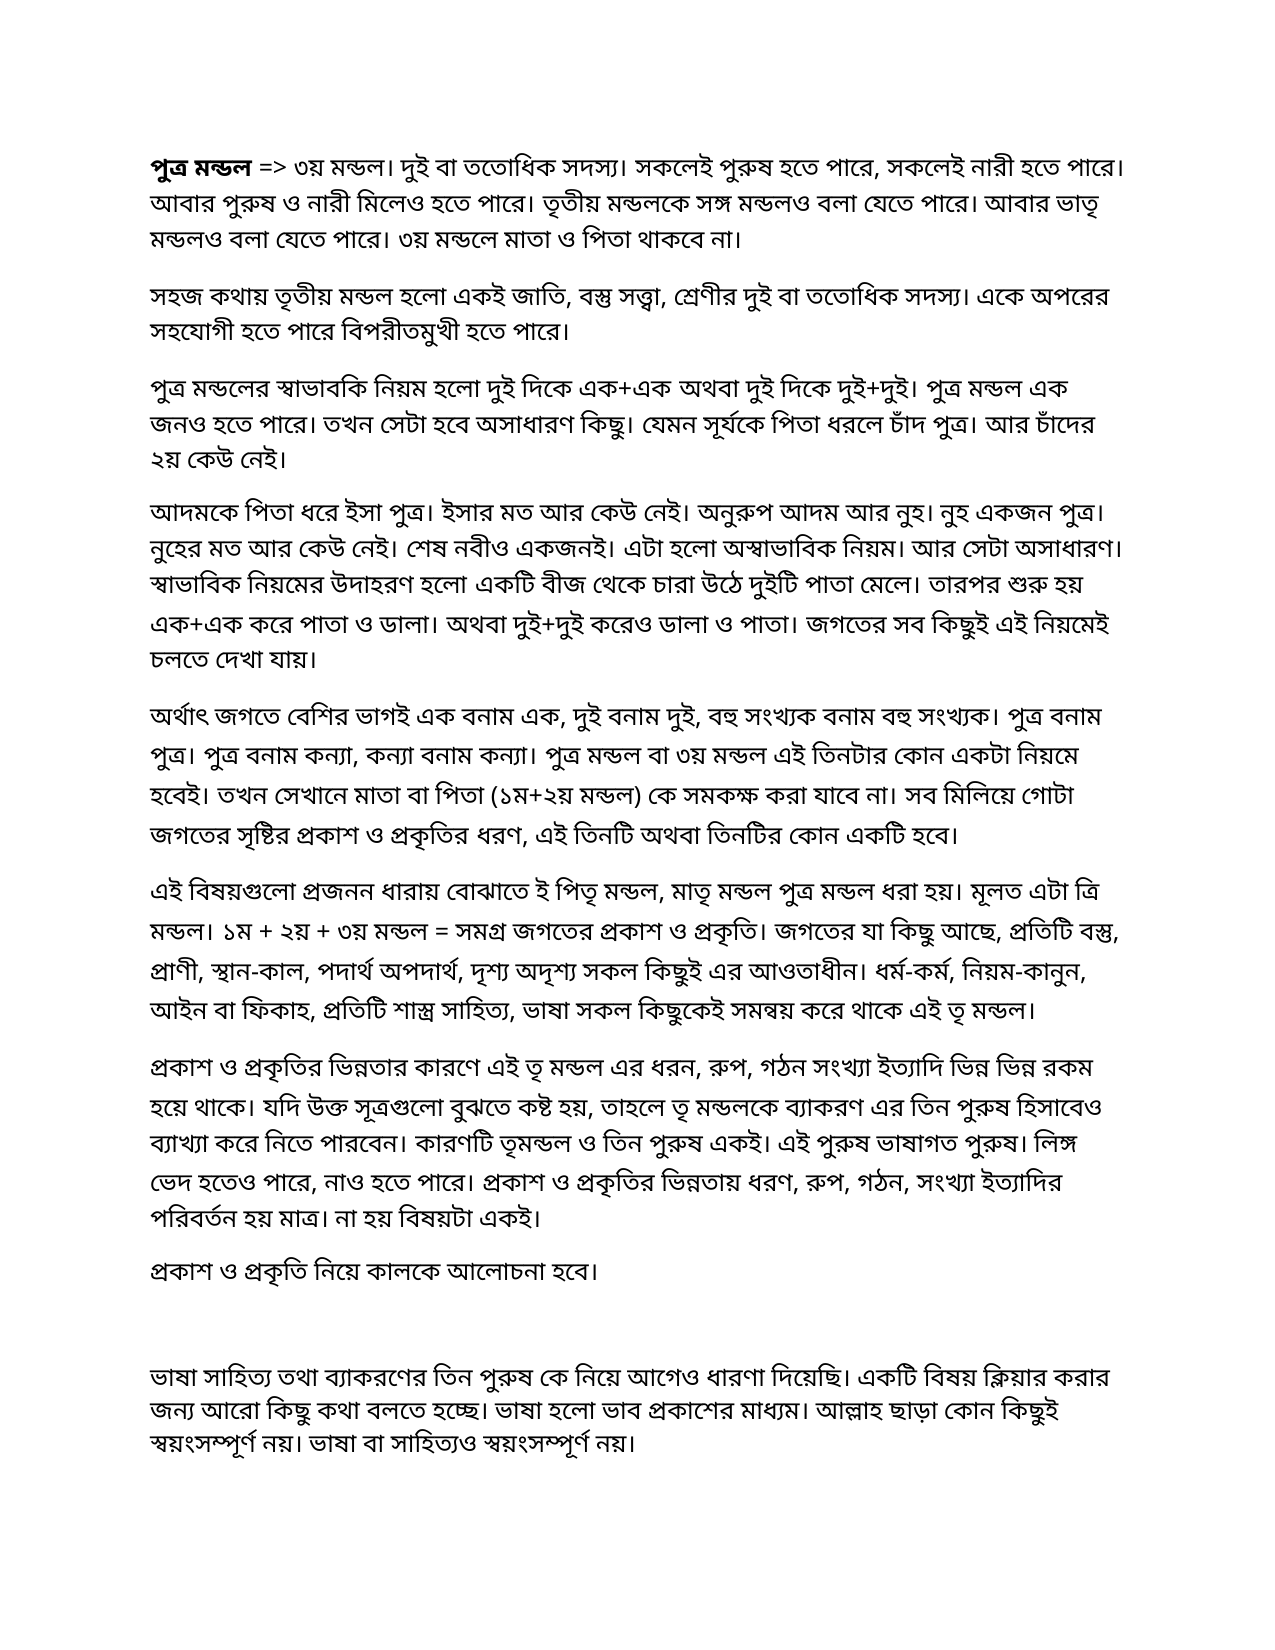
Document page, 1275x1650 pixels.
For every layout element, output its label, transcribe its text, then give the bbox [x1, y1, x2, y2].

text সহজ কথায় তৃতীয় মন্ডল হলো একই জাতি, বস্তু সত্ত্বা, শ্রেণীর দুই বা ততোধিক সদস্য। একে অপরের সহযোগী হতে পারে বিপরীতমুখী হতে পারে। [150, 278, 1125, 351]
text এই বিষয়গুলো প্রজনন ধারায় বোঝাতে ই পিতৃ মন্ডল, মাতৃ মন্ডল পুত্র মন্ডল ধরা হয়। মূলত এটা ত্রি মন্ডল। ১ম + ২য় + ৩য় মন্ডল = সমগ্র জগতের প্রকাশ ও প্রকৃতি। জগতের যা কিছু আছে, প্রতিটি বস্তু, প্রাণী, স্থান-কাল, পদার্থ অপদার্থ, দৃশ্য অদৃশ্য সকল কিছুই এর আওতাধীন। ধর্ম-কর্ম, নিয়ম-কানুন, আইন বা ফিকাহ, প্রতিটি শাস্ত্র সাহিত্য, ভাষা সকল কিছুকেই সমন্বয় করে থাকে এই তৃ মন্ডল। [150, 874, 1125, 1030]
text প্রকাশ ও প্রকৃতি নিয়ে কালকে আলোচনা হবে। [150, 1257, 1125, 1290]
text আদমকে পিতা ধরে ইসা পুত্র। ইসার মত আর কেউ নেই। অনুরুপ আদম আর নুহ। নুহ একজন পুত্র। নুহের মত আর কেউ নেই। শেষ নবীও একজনই। এটা হলো অস্বাভাবিক নিয়ম। আর সেটা অসাধারণ। স্বাভাবিক নিয়মের উদাহরণ হলো একটি বীজ থেকে চারা উঠে দুইটি পাতা মেলে। তারপর শুরু হয় এক+এক করে পাতা ও ডালা। অথবা দুই+দুই করেও ডালা ও পাতা। জগতের সব কিছুই এই নিয়মেই চলতে দেখা যায়। [150, 498, 1125, 679]
text পুত্র মন্ডল => ৩য় মন্ডল। দুই বা ততোধিক সদস্য। সকলেই পুরুষ হতে পারে, সকলেই নারী হতে পারে। আবার পুরুষ ও নারী মিলেও হতে পারে। তৃতীয় মন্ডলকে সঙ্গ মন্ডলও বলা যেতে পারে। আবার ভাতৃ মন্ডলও বলা যেতে পারে। ৩য় মন্ডলে মাতা ও পিতা থাকবে না। [150, 150, 1125, 259]
text পুত্র মন্ডলের স্বাভাবকি নিয়ম হলো দুই দিকে এক+এক অথবা দুই দিকে দুই+দুই। পুত্র মন্ডল এক জনও হতে পারে। তখন সেটা হবে অসাধারণ কিছু। যেমন সূর্যকে পিতা ধরলে চাঁদ পুত্র। আর চাঁদের ২য় কেউ নেই। [150, 370, 1125, 479]
text অর্থাৎ জগতে বেশির ভাগই এক বনাম এক, দুই বনাম দুই, বহু সংখ্যক বনাম বহু সংখ্যক। পুত্র বনাম পুত্র। পুত্র বনাম কন্যা, কন্যা বনাম কন্যা। পুত্র মন্ডল বা ৩য় মন্ডল এই তিনটার কোন একটা নিয়মে হবেই। তখন সেখানে মাতা বা পিতা (১ম+২য় মন্ডল) কে সমকক্ষ করা যাবে না। সব মিলিয়ে গোটা জগতের সৃষ্টির প্রকাশ ও প্রকৃতির ধরণ, এই তিনটি অথবা তিনটির কোন একটি হবে। [150, 698, 1125, 854]
text ভাষা সাহিত্য তথা ব্যাকরণের তিন পুরুষ কে নিয়ে আগেও ধারণা দিয়েছি। একটি বিষয় ক্লিয়ার করার জন্য আরো কিছু কথা বলতে হচ্ছে। ভাষা হলো ভাব প্রকাশের মাধ্যম। আল্লাহ ছাড়া কোন কিছুই স্বয়ংসম্পূর্ণ নয়। ভাষা বা সাহিত্যও স্বয়ংসম্পূর্ণ নয়। [150, 1363, 1125, 1462]
text প্রকাশ ও প্রকৃতির ভিন্নতার কারণে এই তৃ মন্ডল এর ধরন, রুপ, গঠন সংখ্যা ইত্যাদি ভিন্ন ভিন্ন রকম হয়ে থাকে। যদি উক্ত সূত্রগুলো বুঝতে কষ্ট হয়, তাহলে তৃ মন্ডলকে ব্যাকরণ এর তিন পুরুষ হিসাবেও ব্যাখ্যা করে নিতে পারবেন। কারণটি তৃমন্ডল ও তিন পুরুষ একই। এই পুরুষ ভাষাগত পুরুষ। লিঙ্গ ভেদ হতেও পারে, নাও হতে পারে। প্রকাশ ও প্রকৃতির ভিন্নতায় ধরণ, রুপ, গঠন, সংখ্যা ইত্যাদির পরিবর্তন হয় মাত্র। না হয় বিষয়টা একই। [150, 1049, 1125, 1238]
